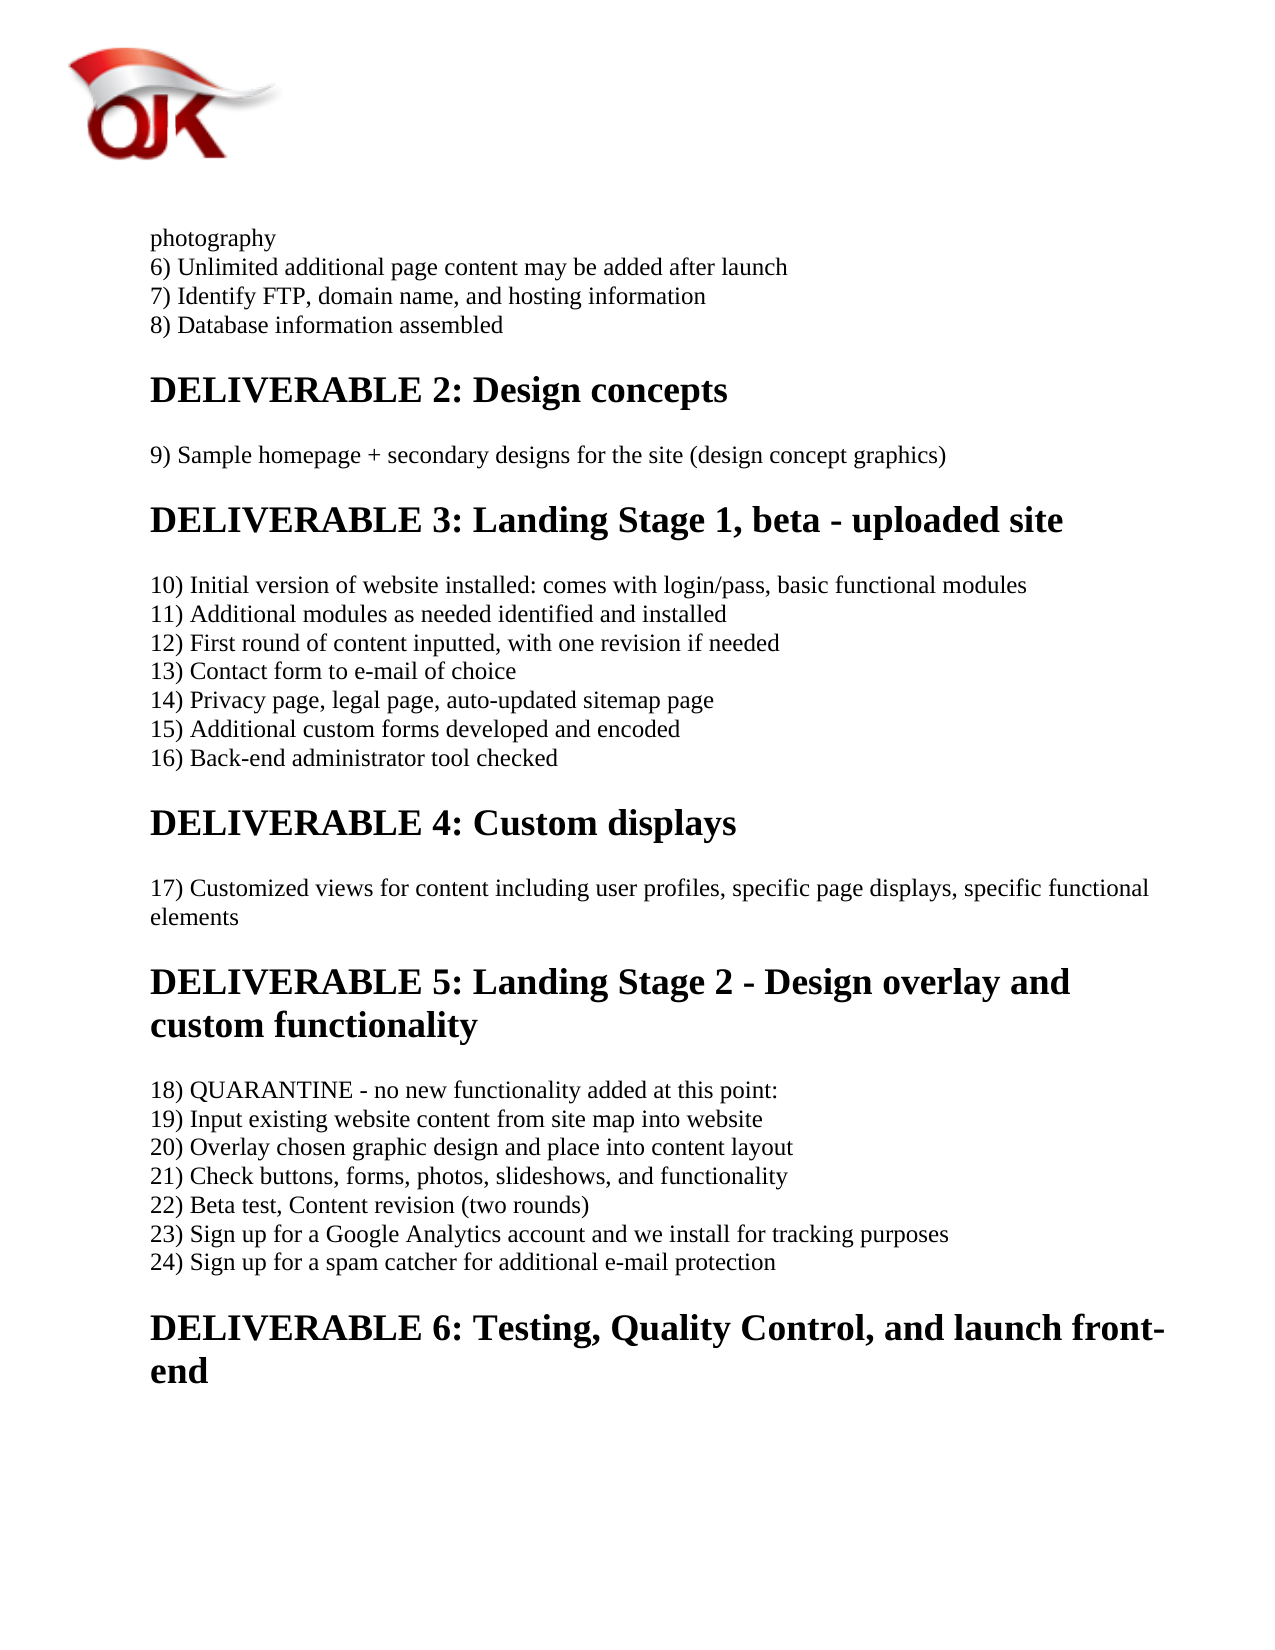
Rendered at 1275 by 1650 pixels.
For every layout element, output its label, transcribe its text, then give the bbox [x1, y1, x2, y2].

picture [65, 37, 283, 224]
text 10) Initial version of website installed: comes with login/pass, basic functional modules 11) Additional modules as needed identified and installed 12) First round of content inputted, with one revision if needed 13) Contact form to e-mail of choice 14) Privacy page, legal page, auto-updated sitemap page 15) Additional custom forms developed and encoded 16) Back-end administrator tool checked [150, 570, 1191, 771]
text 17) Customized views for content including user profiles, specific page displays, specific functional elements [150, 873, 1191, 930]
text DELIVERABLE 2: Design concepts [150, 368, 1191, 411]
text 9) Sample homepage + secondary designs for the site (design concept graphics) [150, 440, 1191, 469]
text DELIVERABLE 6: Testing, Quality Control, and launch front-end [150, 1305, 1191, 1392]
text DELIVERABLE 3: Landing Stage 1, beta - uploaded site [150, 498, 1191, 541]
text DELIVERABLE 4: Custom displays [150, 801, 1191, 844]
text 18) QUARANTINE - no new functionality added at this point: 19) Input existing website content from site map into website 20) Overlay chosen graphic design and place into content layout 21) Check buttons, forms, photos, slideshows, and functionality 22) Beta test, Content revision (two rounds) 23) Sign up for a Google Analytics account and we install for tracking purposes 24) Sign up for a spam catcher for additional e-mail protection [150, 1075, 1191, 1276]
text DELIVERABLE 5: Landing Stage 2 - Design overlay and custom functionality [150, 959, 1191, 1046]
